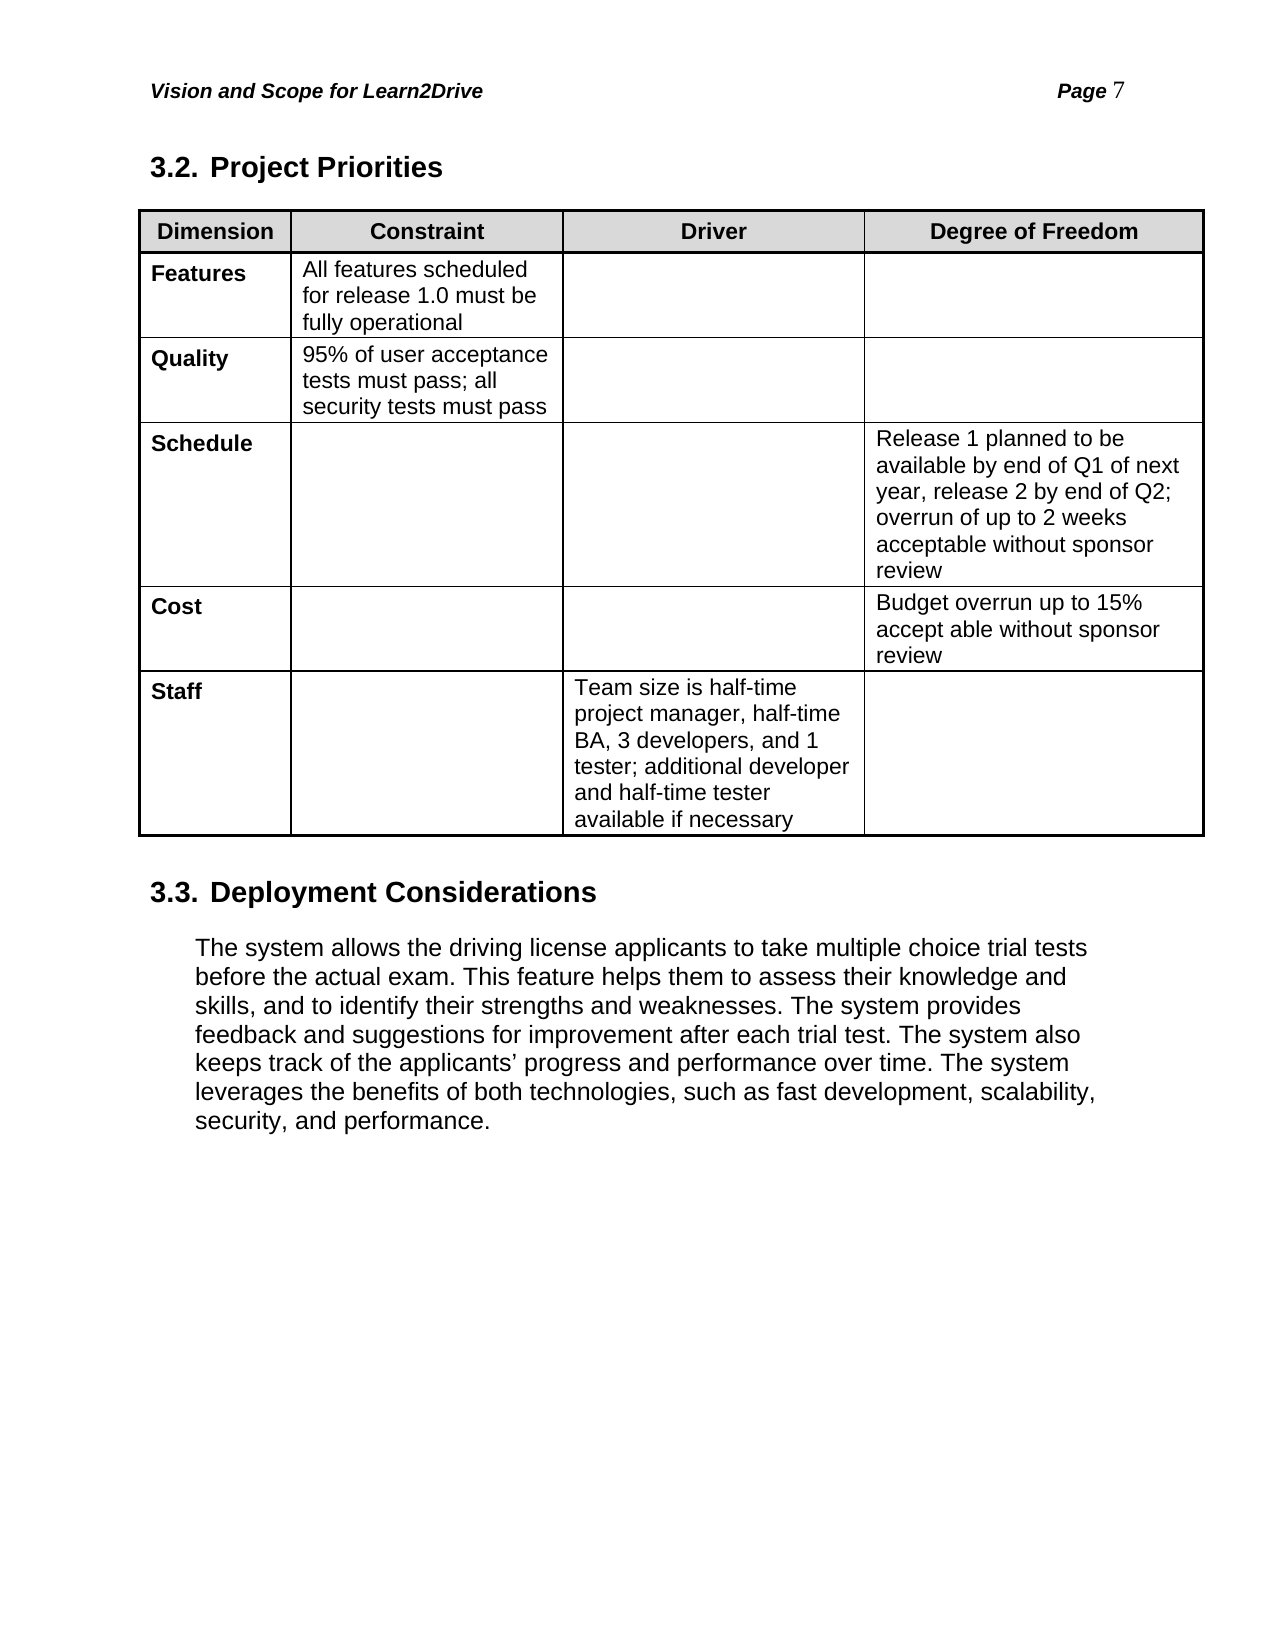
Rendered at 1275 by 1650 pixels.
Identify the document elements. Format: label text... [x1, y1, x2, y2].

table_cell [564, 254, 864, 337]
table_cell [292, 423, 562, 586]
table_cell Staff [141, 672, 290, 834]
table_cell Features [141, 254, 290, 337]
text The system allows the driving license applicants to take multiple choice trial tests before the actual exam. This feature helps them to assess their knowledge and skills, and to identify their strengths and weaknesses. The system provides feedback and suggestions for improvement after each trial test. The system also keeps track of the applicants’ progress and performance over time. The system leverages the benefits of both technologies, such as fast development, scalability, security, and performance. [195, 933, 1125, 1134]
table_cell Cost [141, 587, 290, 670]
table_cell [564, 423, 864, 586]
table_header Dimension [141, 212, 290, 251]
table_cell [292, 672, 562, 834]
table_cell [564, 338, 864, 422]
table_cell Schedule [141, 423, 290, 586]
table_cell [865, 672, 1202, 834]
subtitle Deployment Considerations [150, 875, 1125, 908]
subtitle Project Priorities [150, 150, 1125, 183]
table_header Constraint [292, 212, 562, 251]
table_cell Quality [141, 338, 290, 422]
table_cell [865, 338, 1202, 422]
table_cell 95% of user acceptance tests must pass; all security tests must pass [292, 338, 562, 422]
table_cell All features scheduled for release 1.0 must be fully operational [292, 254, 562, 337]
table_cell Release 1 planned to be available by end of Q1 of next year, release 2 by end of Q2; overrun of up to 2 weeks acceptable without sponsor review [865, 423, 1202, 586]
table_cell [292, 587, 562, 670]
table_header Degree of Freedom [865, 212, 1202, 251]
table_header Driver [564, 212, 864, 251]
table_cell Team size is half-time project manager, half-time BA, 3 developers, and 1 tester; additional developer and half-time tester available if necessary [564, 672, 864, 834]
table_cell [564, 587, 864, 670]
table_cell Budget overrun up to 15% accept able without sponsor review [865, 587, 1202, 670]
table_cell [865, 254, 1202, 337]
